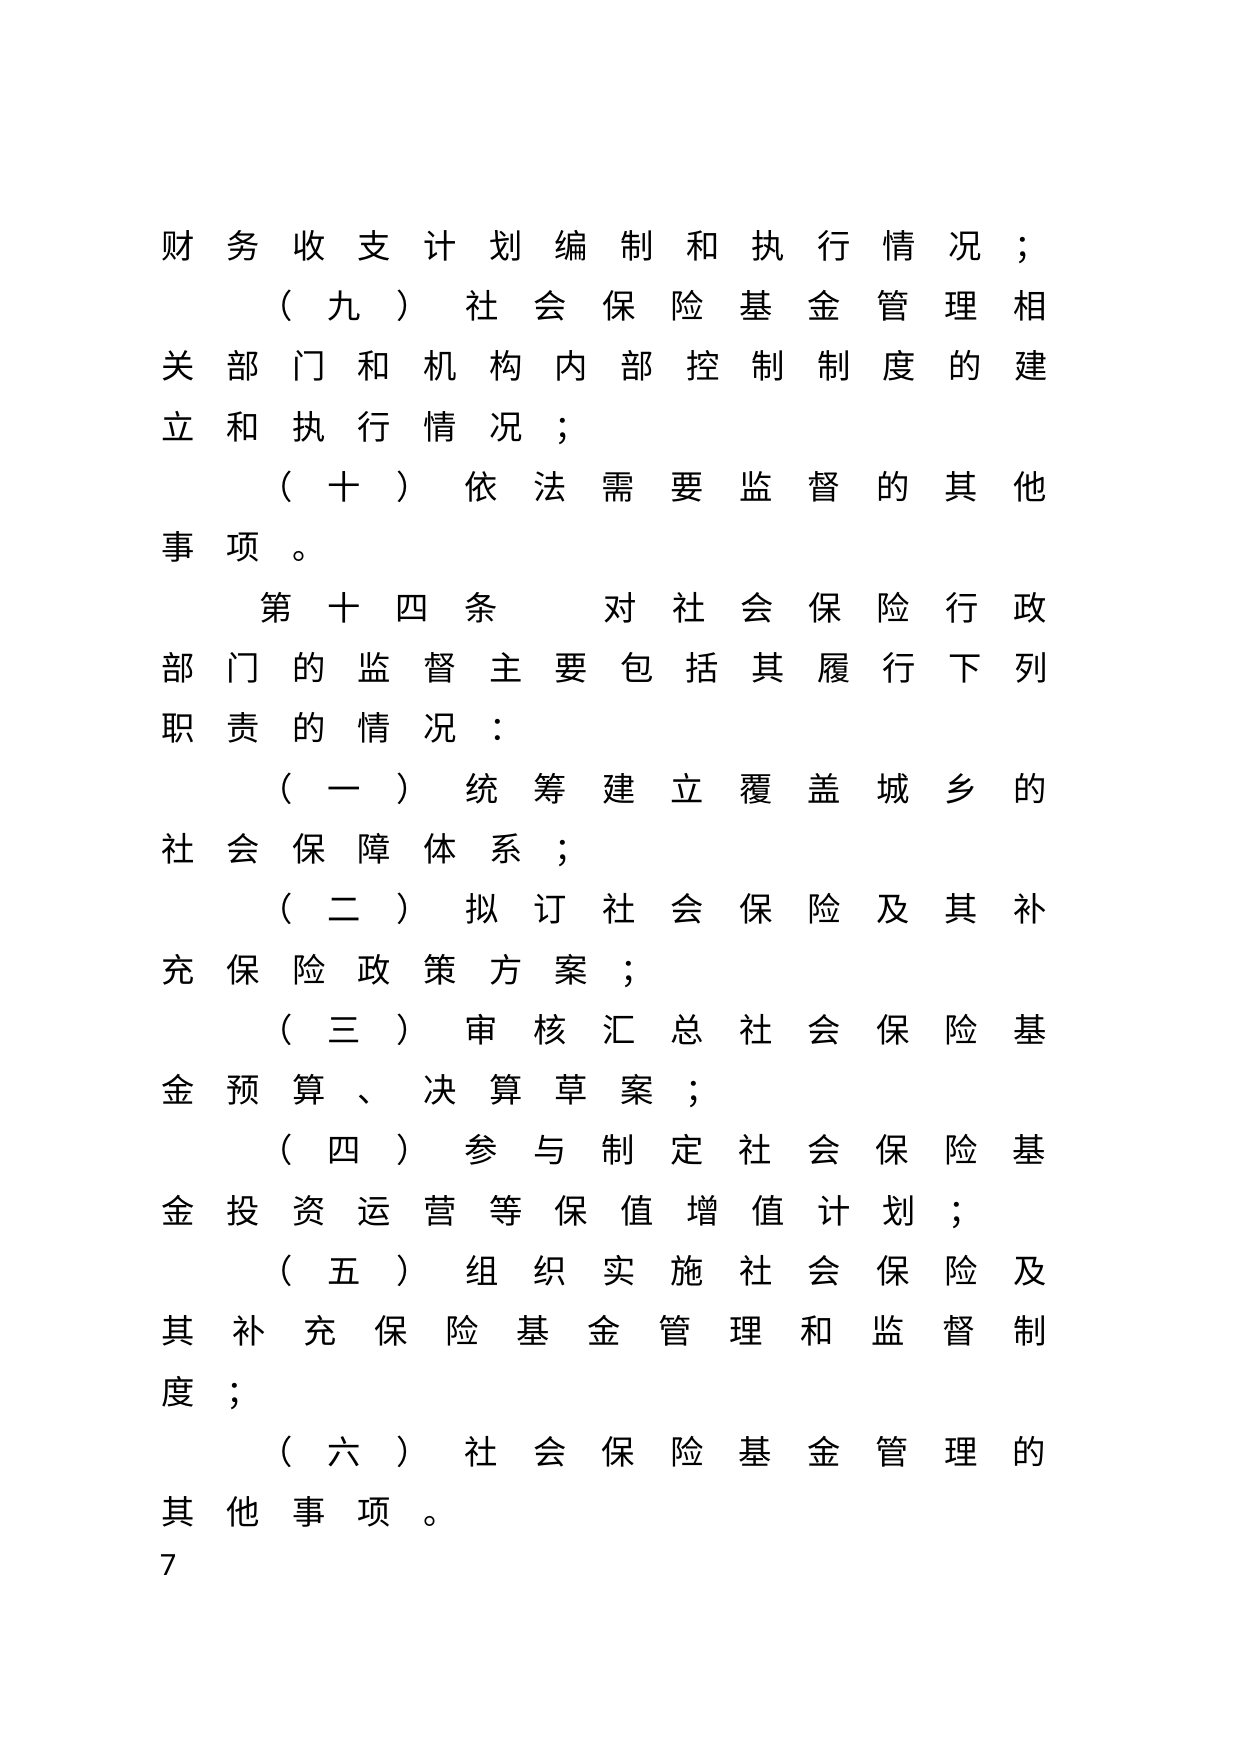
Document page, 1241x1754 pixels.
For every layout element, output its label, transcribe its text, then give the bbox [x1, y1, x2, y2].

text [161, 213, 1079, 274]
text （三）审核汇总社会保险基金预算、决算草案； [161, 998, 1079, 1118]
text 第十四条 对社会保险行政部门的监督主要包括其履行下列职责的情况： [161, 575, 1079, 756]
text （九）社会保险基金管理相关部门和机构内部控制制度的建立和执行情况； [161, 274, 1079, 455]
text （五）组织实施社会保险及其补充保险基金管理和监督制度； [161, 1239, 1079, 1420]
text （十）依法需要监督的其他事项。 [161, 455, 1079, 575]
text （二）拟订社会保险及其补充保险政策方案； [161, 877, 1079, 998]
text （四）参与制定社会保险基金投资运营等保值增值计划； [161, 1118, 1079, 1239]
text （六）社会保险基金管理的其他事项。 [161, 1420, 1079, 1540]
text （一）统筹建立覆盖城乡的社会保障体系； [161, 756, 1079, 877]
